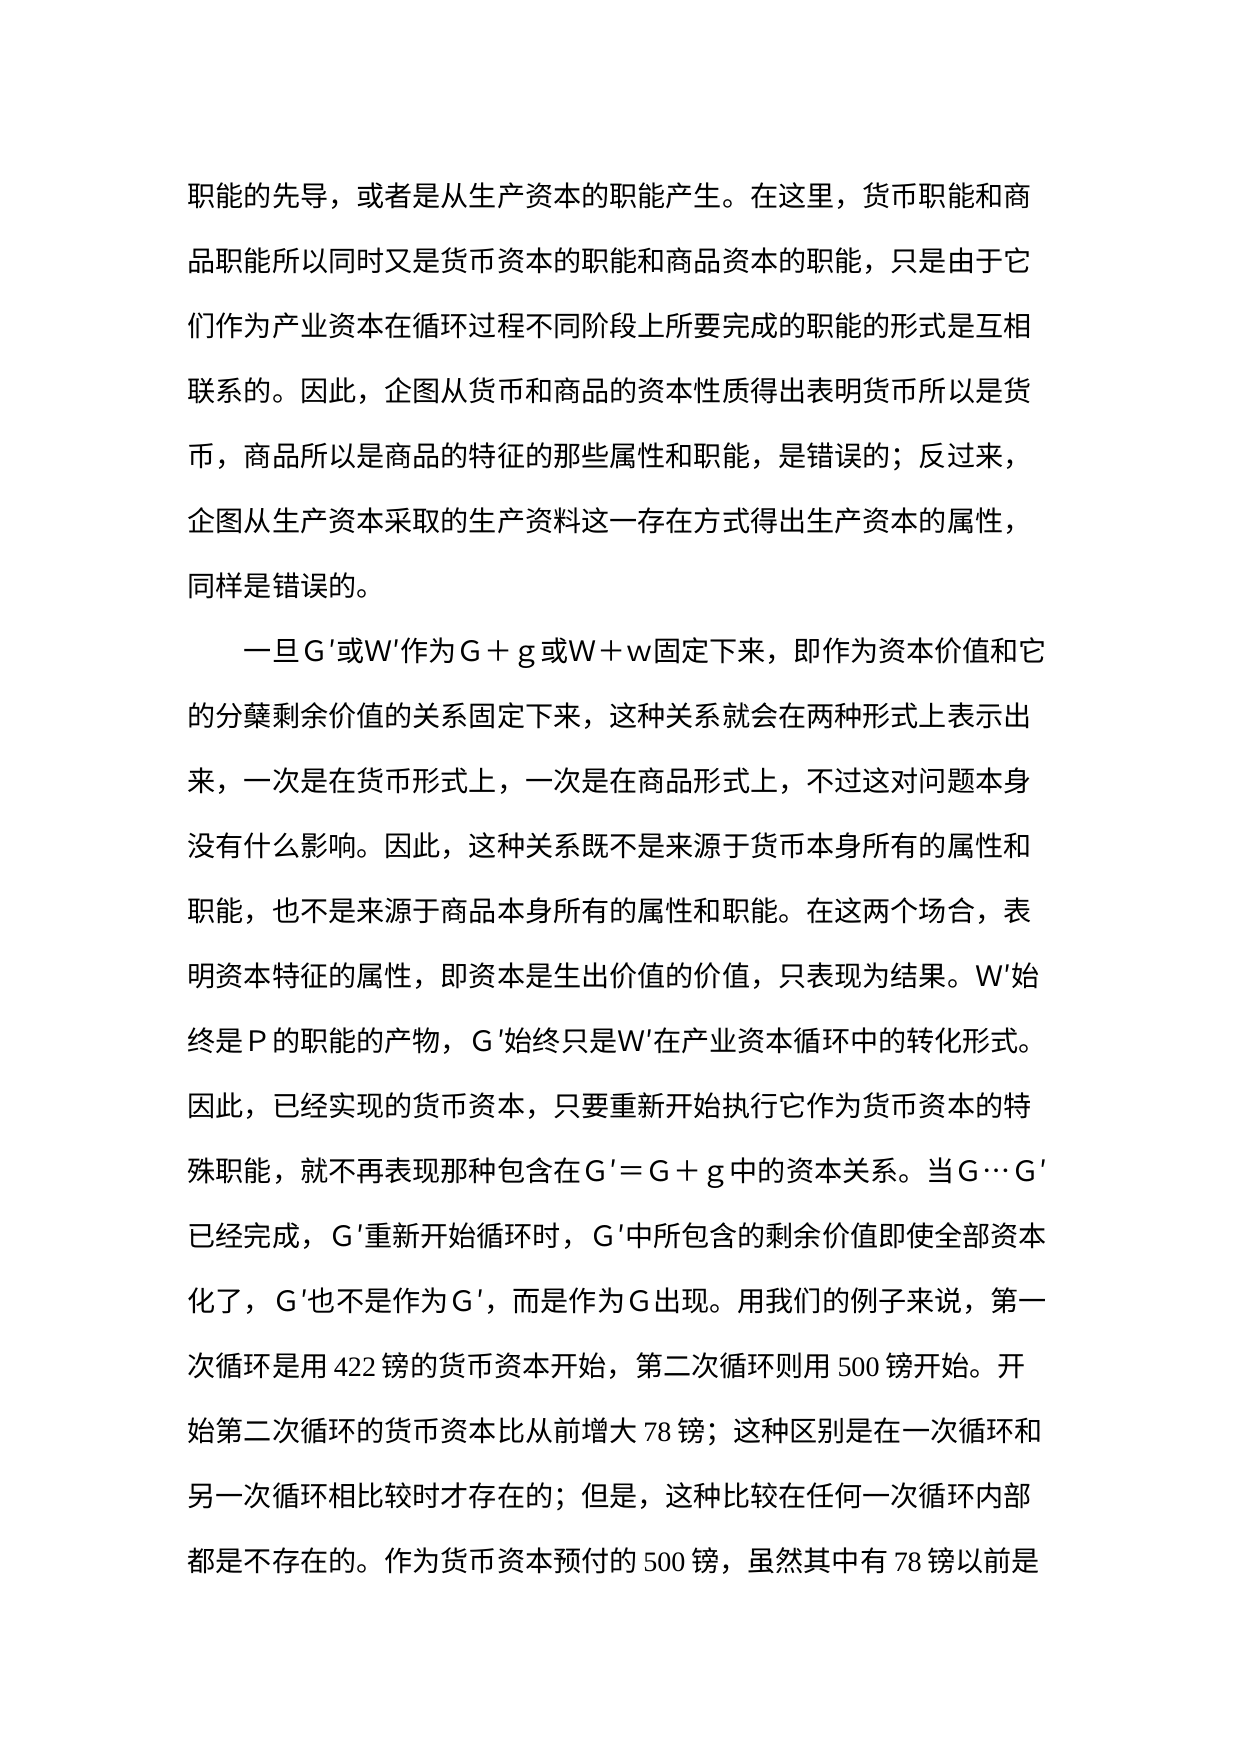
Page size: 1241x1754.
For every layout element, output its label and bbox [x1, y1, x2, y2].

text [187, 162, 1053, 1592]
